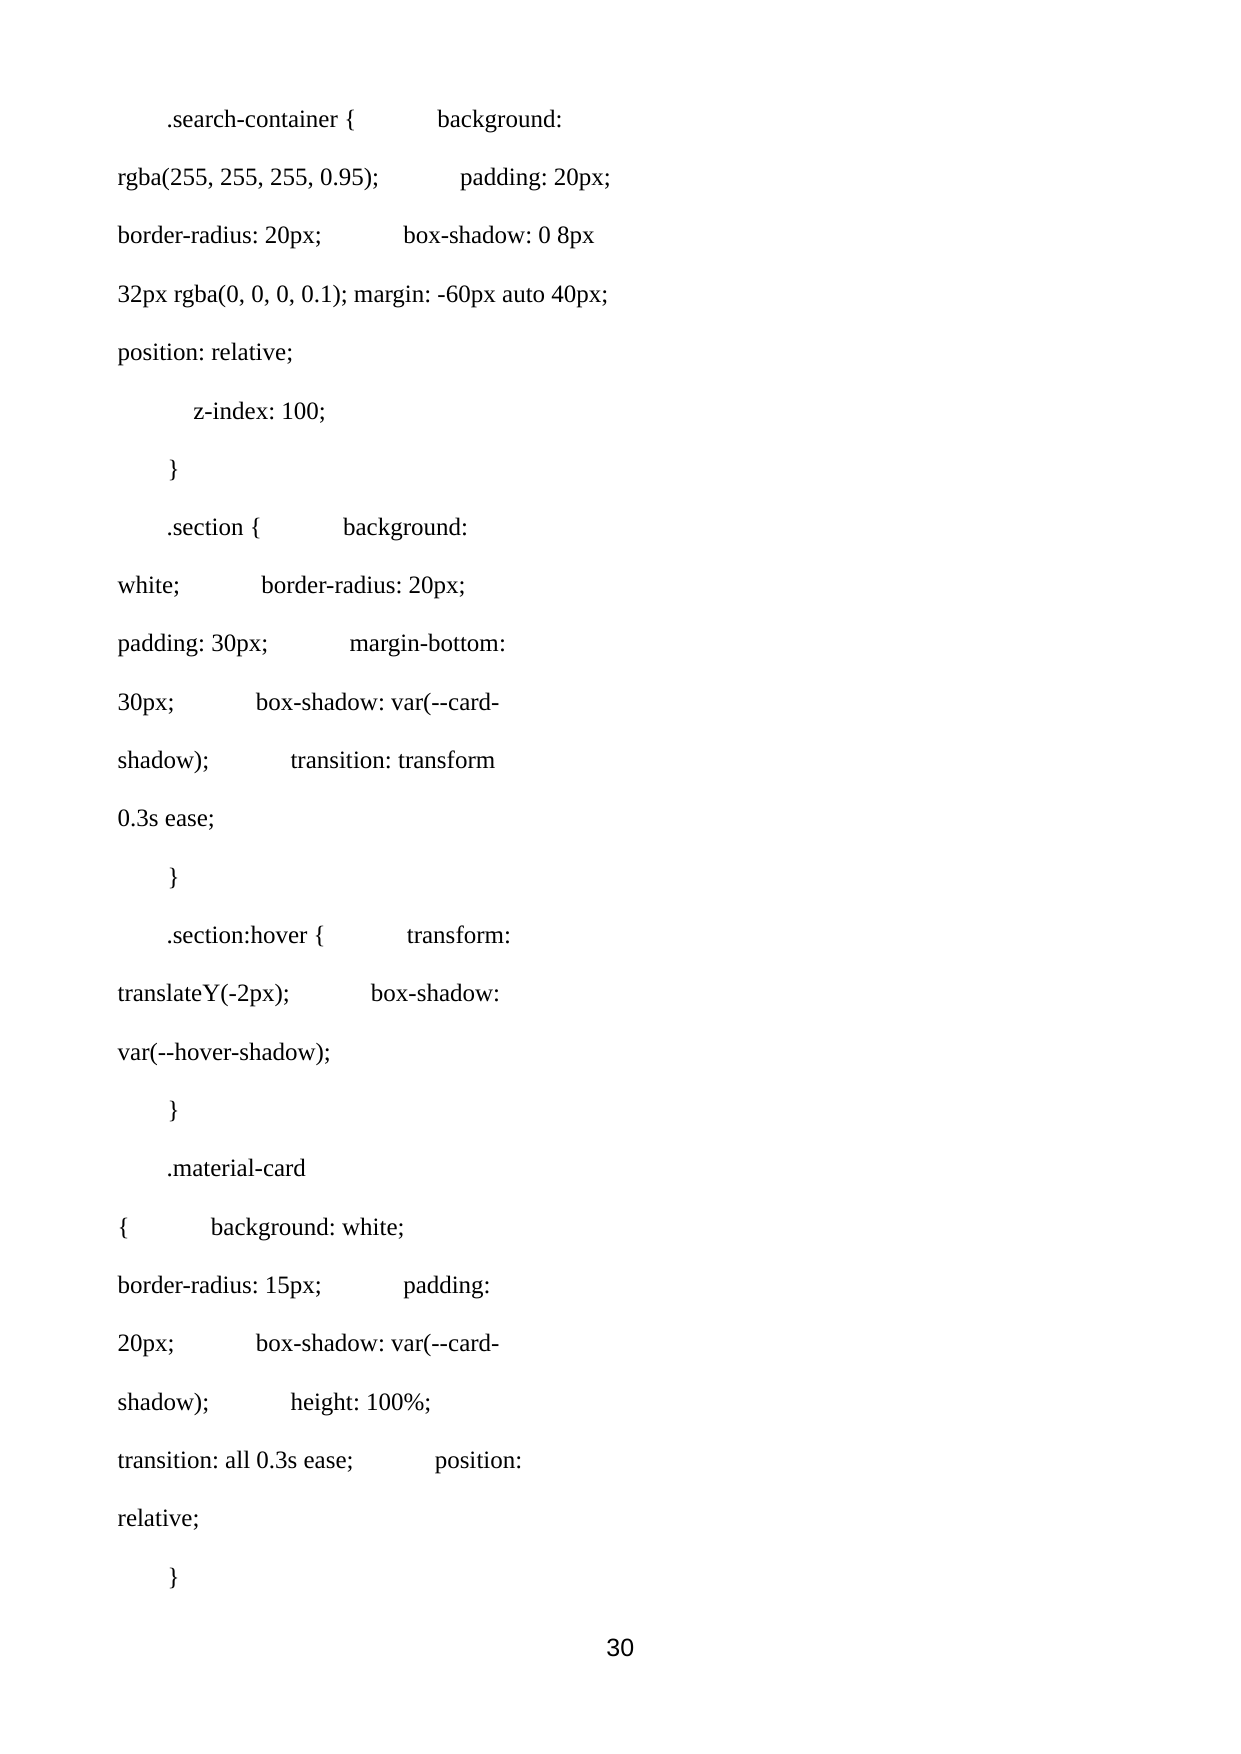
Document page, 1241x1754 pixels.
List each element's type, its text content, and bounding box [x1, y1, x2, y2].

text } [117, 454, 1123, 482]
text } [117, 1562, 1123, 1591]
text .material-card { background: white; border-radius: 15px; padding: 20px; box-shadow: var(--card-shadow); height: 100%; transition: all 0.3s ease; position: relative; [116, 1153, 528, 1532]
text } [117, 862, 1123, 891]
text .search-container { background: rgba(255, 255, 255, 0.95); padding: 20px; border-radius: 20px; box-shadow: 0 8px 32px rgba(0, 0, 0, 0.1); margin: -60px auto 40px; position: relative; [116, 104, 621, 366]
text .section:hover { transform: translateY(-2px); box-shadow: var(--hover-shadow); [116, 920, 542, 1066]
text z-index: 100; [193, 396, 1123, 424]
text .section { background: white; border-radius: 20px; padding: 30px; margin-bottom: 30px; box-shadow: var(--card-shadow); transition: transform 0.3s ease; [116, 512, 528, 832]
text } [117, 1095, 1123, 1124]
